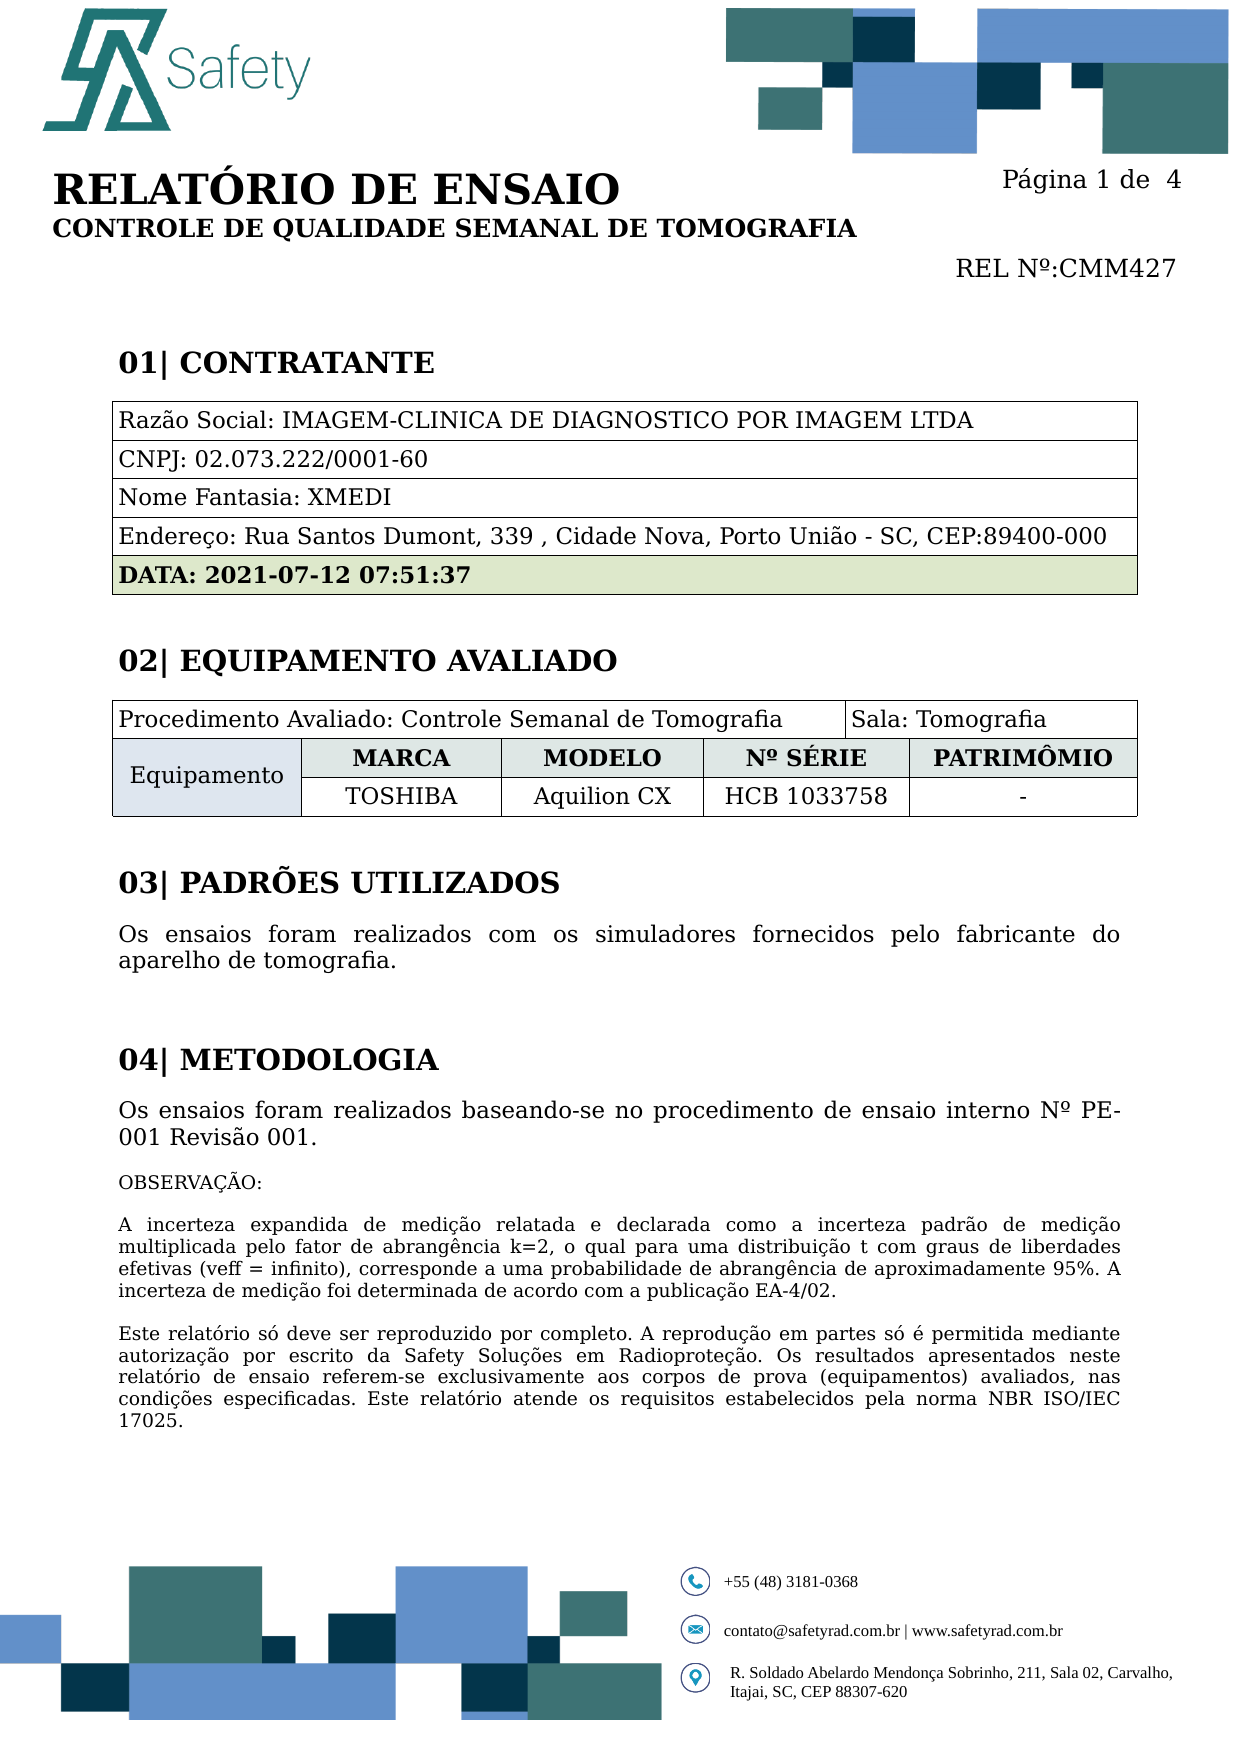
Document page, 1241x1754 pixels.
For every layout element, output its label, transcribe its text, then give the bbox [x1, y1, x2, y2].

text OBSERVAÇÃO: [118, 1172, 1122, 1194]
picture [680, 1663, 710, 1693]
text 01| CONTRATANTE [118, 346, 1122, 380]
table_header Procedimento Avaliado: Controle Semanal de Tomografia [113, 701, 845, 738]
picture [42, 8, 311, 131]
table_cell Endereço: Rua Santos Dumont, 339 , Cidade Nova, Porto União - SC, CEP:89400-000 [113, 518, 1137, 555]
text A incerteza expandida de medição relatada e declarada como a incerteza padrão de medição multiplicada pelo fator de abrangência k=2, o qual para uma distribuição t com graus de liberdades efetivas (veff = infinito), corresponde a uma probabilidade de abrangência de aproximadamente 95%. A incerteza de medição foi determinada de acordo com a publicação EA-4/02. [118, 1214, 1122, 1302]
table_cell CNPJ: 02.073.222/0001-60 [113, 441, 1137, 478]
table_cell - [910, 778, 1137, 816]
table_cell TOSHIBA [302, 778, 501, 816]
picture [680, 1614, 710, 1644]
table_header Razão Social: IMAGEM-CLINICA DE DIAGNOSTICO POR IMAGEM LTDA [113, 402, 1137, 439]
table_cell HCB 1033758 [704, 778, 909, 816]
picture [0, 1566, 662, 1720]
table_cell MARCA [302, 739, 501, 777]
table_cell DATA: 2021-07-12 07:51:37 [113, 556, 1137, 594]
table_cell PATRIMÔMIO [910, 739, 1137, 777]
table_cell Equipamento [113, 739, 301, 816]
text 03| PADRÕES UTILIZADOS [118, 866, 1122, 900]
table_cell Nome Fantasia: XMEDI [113, 479, 1137, 517]
table_cell Nº SÉRIE [704, 739, 909, 777]
table_cell MODELO [502, 739, 703, 777]
picture [680, 1566, 710, 1596]
table_header Sala: Tomografia [846, 701, 1137, 738]
picture [725, 8, 1229, 154]
table_cell Aquilion CX [502, 778, 703, 816]
text 04| METODOLOGIA [118, 1042, 1122, 1077]
text Este relatório só deve ser reproduzido por completo. A reprodução em partes só é permitida mediante autorização por escrito da Safety Soluções em Radioproteção. Os resultados apresentados neste relatório de ensaio referem-se exclusivamente aos corpos de prova (equipamentos) avaliados, nas condições especificadas. Este relatório atende os requisitos estabelecidos pela norma NBR ISO/IEC 17025. [118, 1323, 1122, 1432]
text 02| EQUIPAMENTO AVALIADO [118, 644, 1122, 679]
text Os ensaios foram realizados baseando-se no procedimento de ensaio interno Nº PE-001 Revisão 001. [118, 1098, 1122, 1151]
text Os ensaios foram realizados com os simuladores fornecidos pelo fabricante do aparelho de tomografia. [118, 921, 1122, 974]
